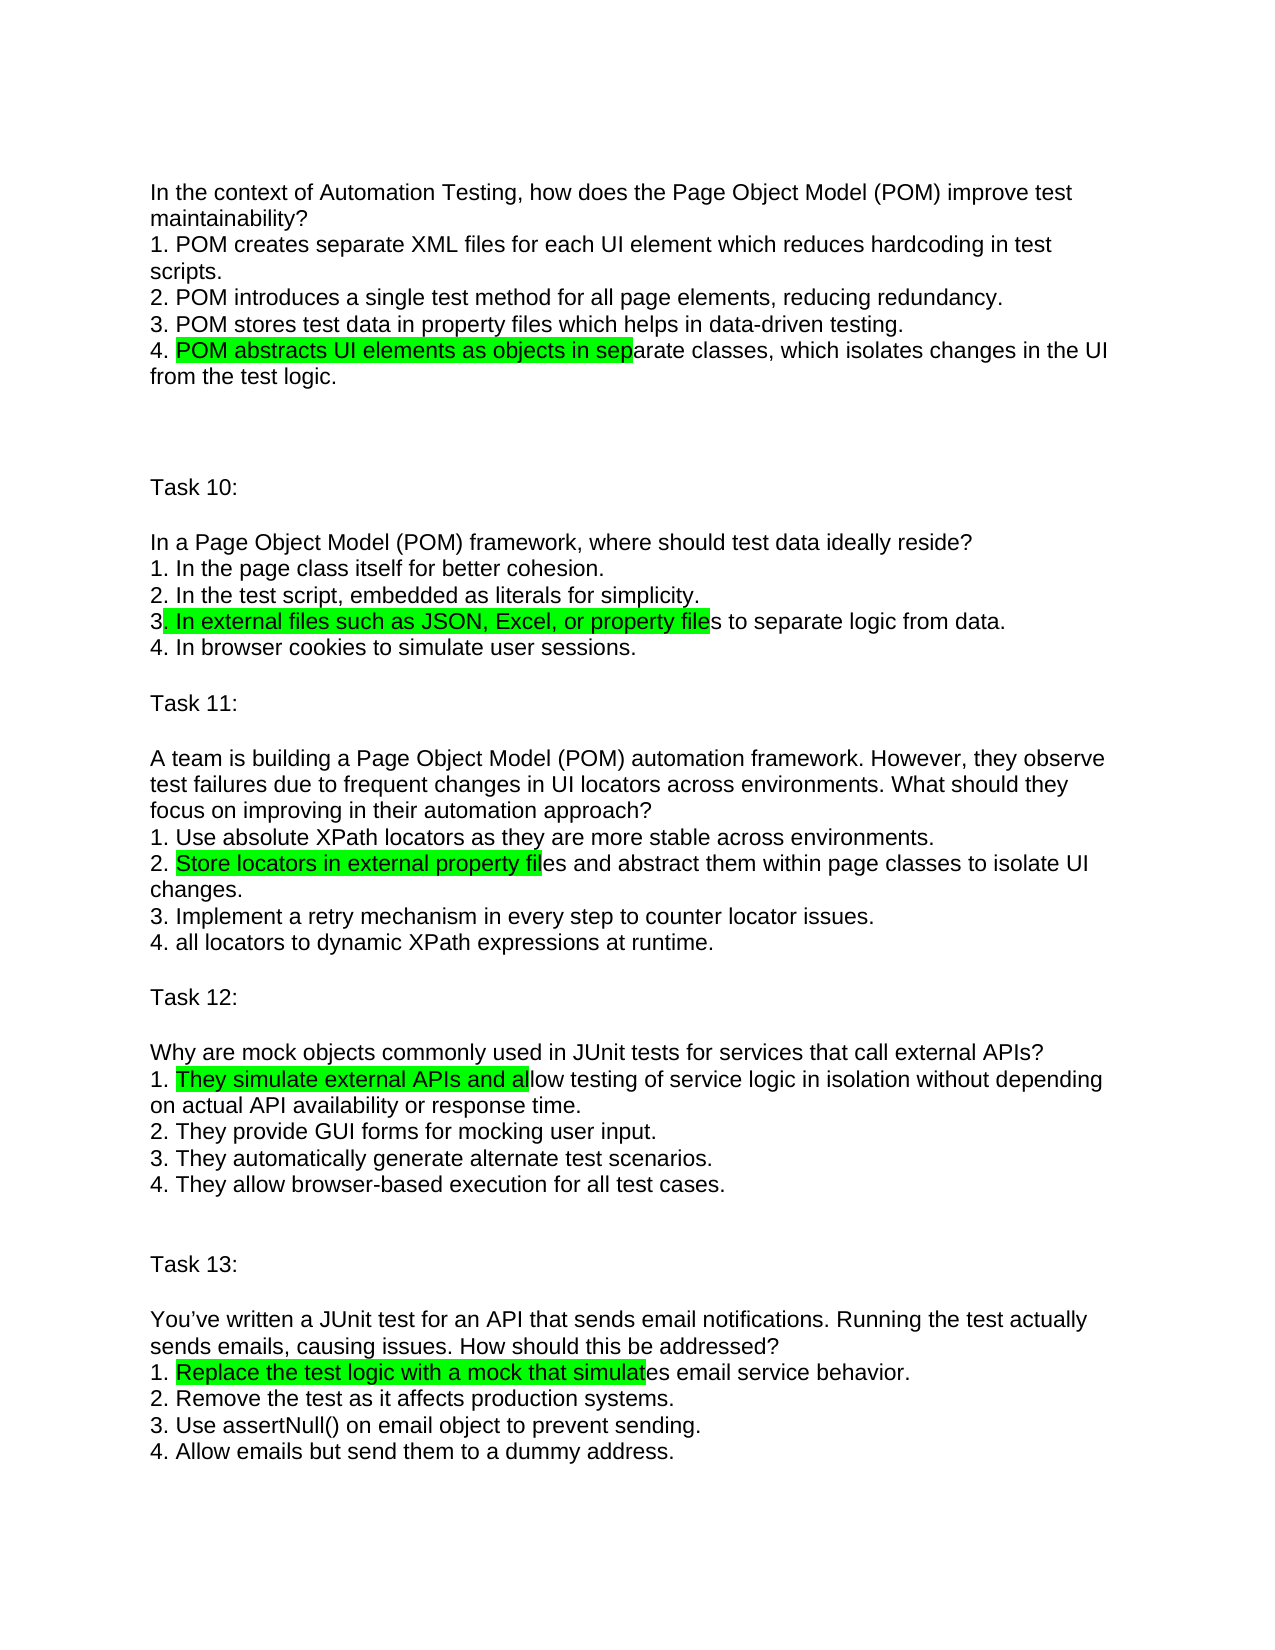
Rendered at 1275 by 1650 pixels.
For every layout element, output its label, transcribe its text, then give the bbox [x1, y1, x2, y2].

text Task 10: [150, 474, 1125, 500]
text 2. Store locators in external property files and abstract them within page classes to isolate UI changes. [150, 850, 1125, 903]
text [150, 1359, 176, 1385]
text 2. Remove the test as it affects production systems. [150, 1385, 1125, 1412]
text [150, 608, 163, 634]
text 4. Allow emails but send them to a dummy address. [150, 1438, 1125, 1464]
text 3. Implement a retry mechanism in every step to counter locator issues. [150, 903, 1125, 929]
text Task 13: [150, 1251, 1125, 1277]
text 1. They simulate external APIs and allow testing of service logic in isolation without depending on actual API availability or response time. [150, 1066, 1125, 1118]
text In the context of Automation Testing, how does the Page Object Model (POM) improve test maintainability? [150, 179, 1125, 231]
text You’ve written a JUnit test for an API that sends email notifications. Running the test actually sends emails, causing issues. How should this be addressed? [150, 1306, 1125, 1359]
text 2. In the test script, embedded as literals for simplicity. [150, 582, 1125, 608]
text 1. Use absolute XPath locators as they are more stable across environments. [150, 824, 1125, 850]
text 2. POM introduces a single test method for all page elements, reducing redundancy. [150, 284, 1125, 311]
text A team is building a Page Object Model (POM) automation framework. However, they observe test failures due to frequent changes in UI locators across environments. What should they focus on improving in their automation approach? [150, 744, 1125, 824]
text Why are mock objects commonly used in JUnit tests for services that call external APIs? [150, 1039, 1125, 1066]
text 4. POM abstracts UI elements as objects in separate classes, which isolates changes in the UI from the test logic. [150, 337, 1125, 389]
text 2. They provide GUI forms for mocking user input. [150, 1118, 1125, 1145]
text 3. They automatically generate alternate test scenarios. [150, 1145, 1125, 1171]
text 3. In external files such as JSON, Excel, or property files to separate logic from data. [710, 608, 1125, 634]
text 4. all locators to dynamic XPath expressions at runtime. [150, 929, 1125, 955]
text 1. In the page class itself for better cohesion. [150, 555, 1125, 582]
text 1. POM creates separate XML files for each UI element which reduces hardcoding in test scripts. [150, 231, 1125, 284]
text In a Page Object Model (POM) framework, where should test data ideally reside? [150, 529, 1125, 555]
text 3. Use assertNull() on email object to prevent sending. [150, 1412, 1125, 1438]
text Task 11: [150, 689, 1125, 716]
text 1. Replace the test logic with a mock that simulates email service behavior. [646, 1359, 1125, 1385]
text 4. In browser cookies to simulate user sessions. [150, 634, 1125, 661]
text 4. They allow browser-based execution for all test cases. [150, 1171, 1125, 1197]
text Task 12: [150, 984, 1125, 1011]
text 3. POM stores test data in property files which helps in data-driven testing. [150, 311, 1125, 337]
